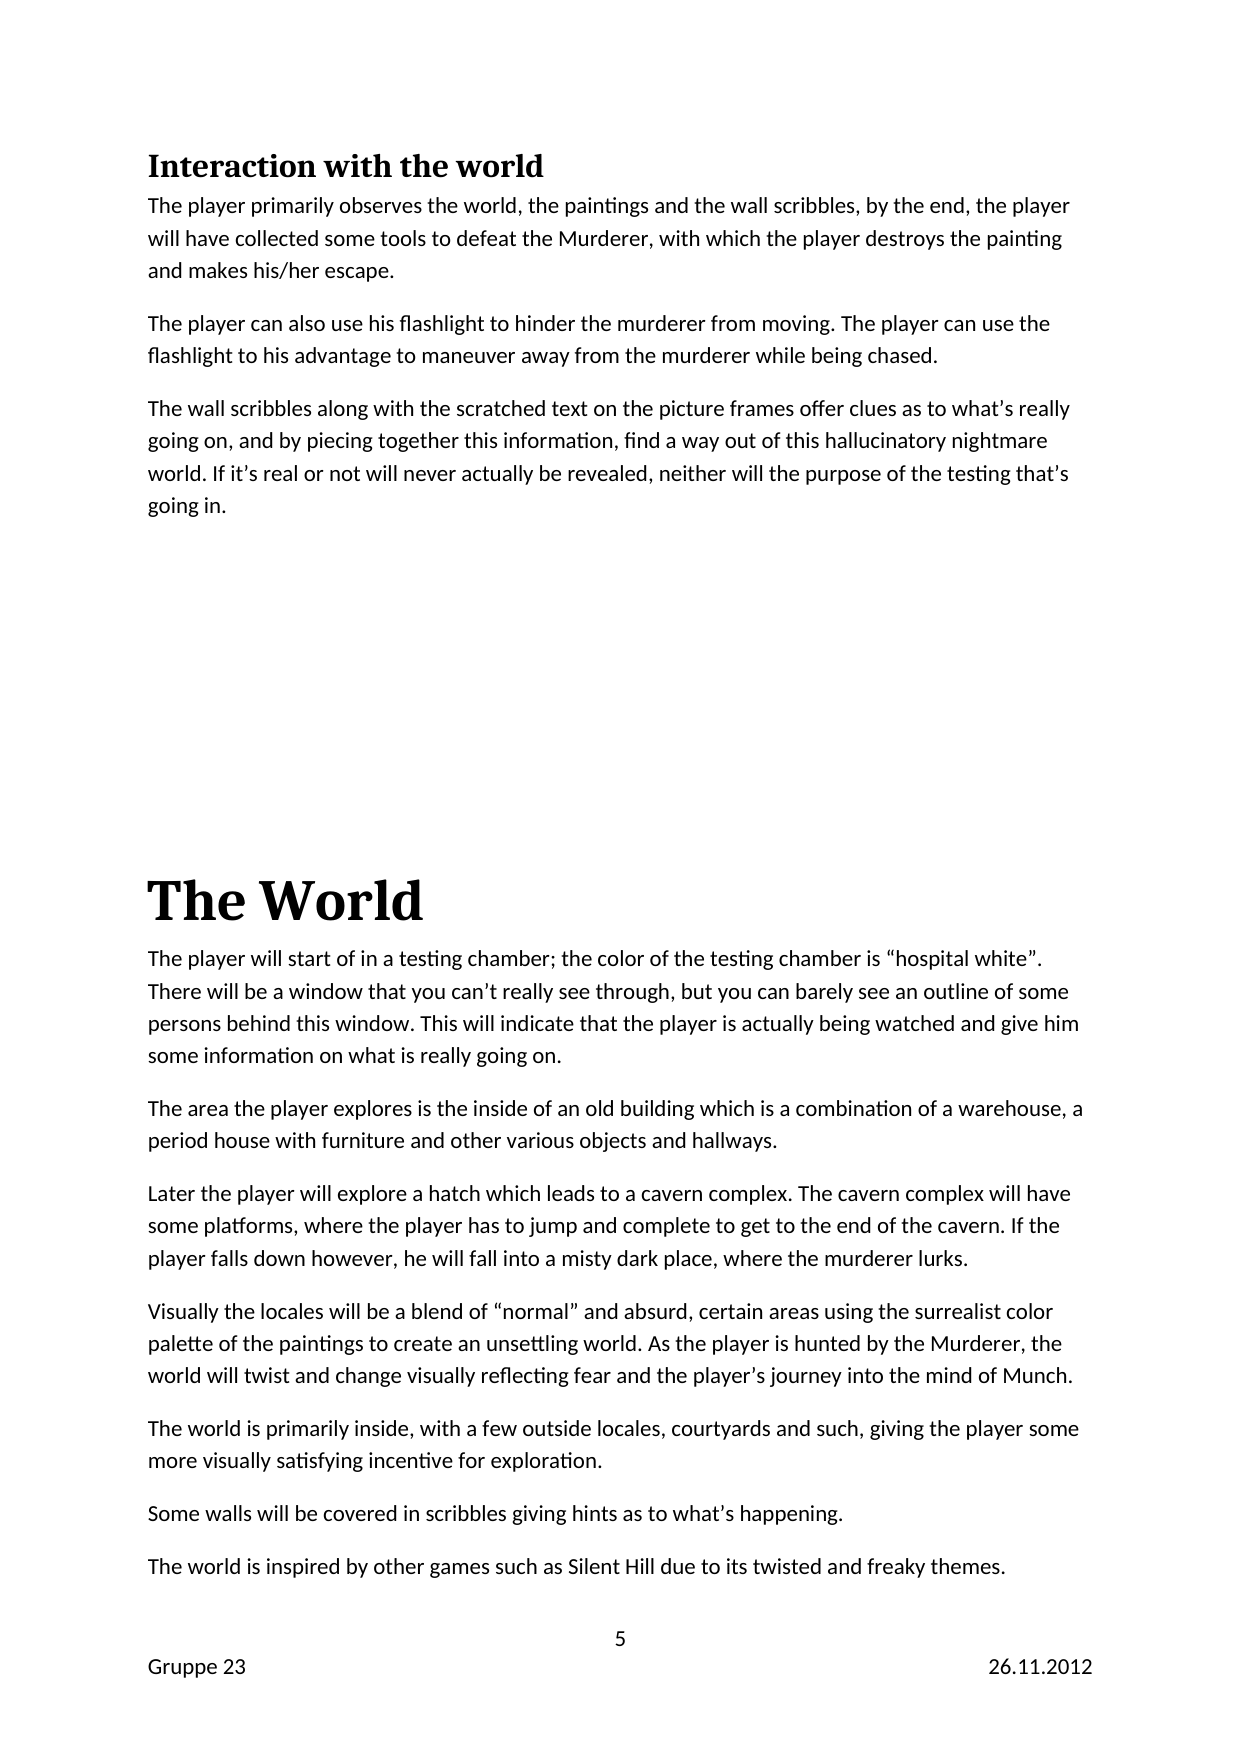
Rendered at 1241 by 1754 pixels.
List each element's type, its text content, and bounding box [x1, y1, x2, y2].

text The world is primarily inside, with a few outside locales, courtyards and such, giving the player some more visually satisfying incentive for exploration. [148, 1414, 1093, 1474]
text The player will start of in a testing chamber; the color of the testing chamber is “hospital white”. There will be a window that you can’t really see through, but you can barely see an outline of some persons behind this window. This will indicate that the player is actually being watched and give him some information on what is really going on. [148, 944, 1093, 1069]
text The player primarily observes the world, the paintings and the wall scribbles, by the end, the player will have collected some tools to defeat the Murderer, with which the player destroys the painting and makes his/her escape. [148, 192, 1093, 284]
subtitle The World [148, 867, 1093, 934]
text Later the player will explore a hatch which leads to a cavern complex. The cavern complex will have some platforms, where the player has to jump and complete to get to the end of the cavern. If the player falls down however, he will fall into a misty dark place, where the murderer lurks. [148, 1179, 1093, 1272]
subtitle Interaction with the world [148, 148, 1093, 186]
text The player can also use his flashlight to hinder the murderer from moving. The player can use the flashlight to his advantage to maneuver away from the murderer while being chased. [148, 309, 1093, 369]
text Visually the locales will be a blend of “normal” and absurd, certain areas using the surrealist color palette of the paintings to create an unsettling world. As the player is hunted by the Murderer, the world will twist and change visually reflecting fear and the player’s journey into the mind of Munch. [148, 1297, 1093, 1389]
text The area the player explores is the inside of an old building which is a combination of a warehouse, a period house with furniture and other various objects and hallways. [148, 1094, 1093, 1154]
text The world is inspired by other games such as Silent Hill due to its twisted and freaky themes. [148, 1552, 1093, 1580]
text Some walls will be covered in scribbles giving hints as to what’s happening. [148, 1499, 1093, 1527]
text The wall scribbles along with the scratched text on the picture frames offer clues as to what’s really going on, and by piecing together this information, find a way out of this hallucinatory nightmare world. If it’s real or not will never actually be revealed, neither will the purpose of the testing that’s going in. [148, 394, 1093, 519]
